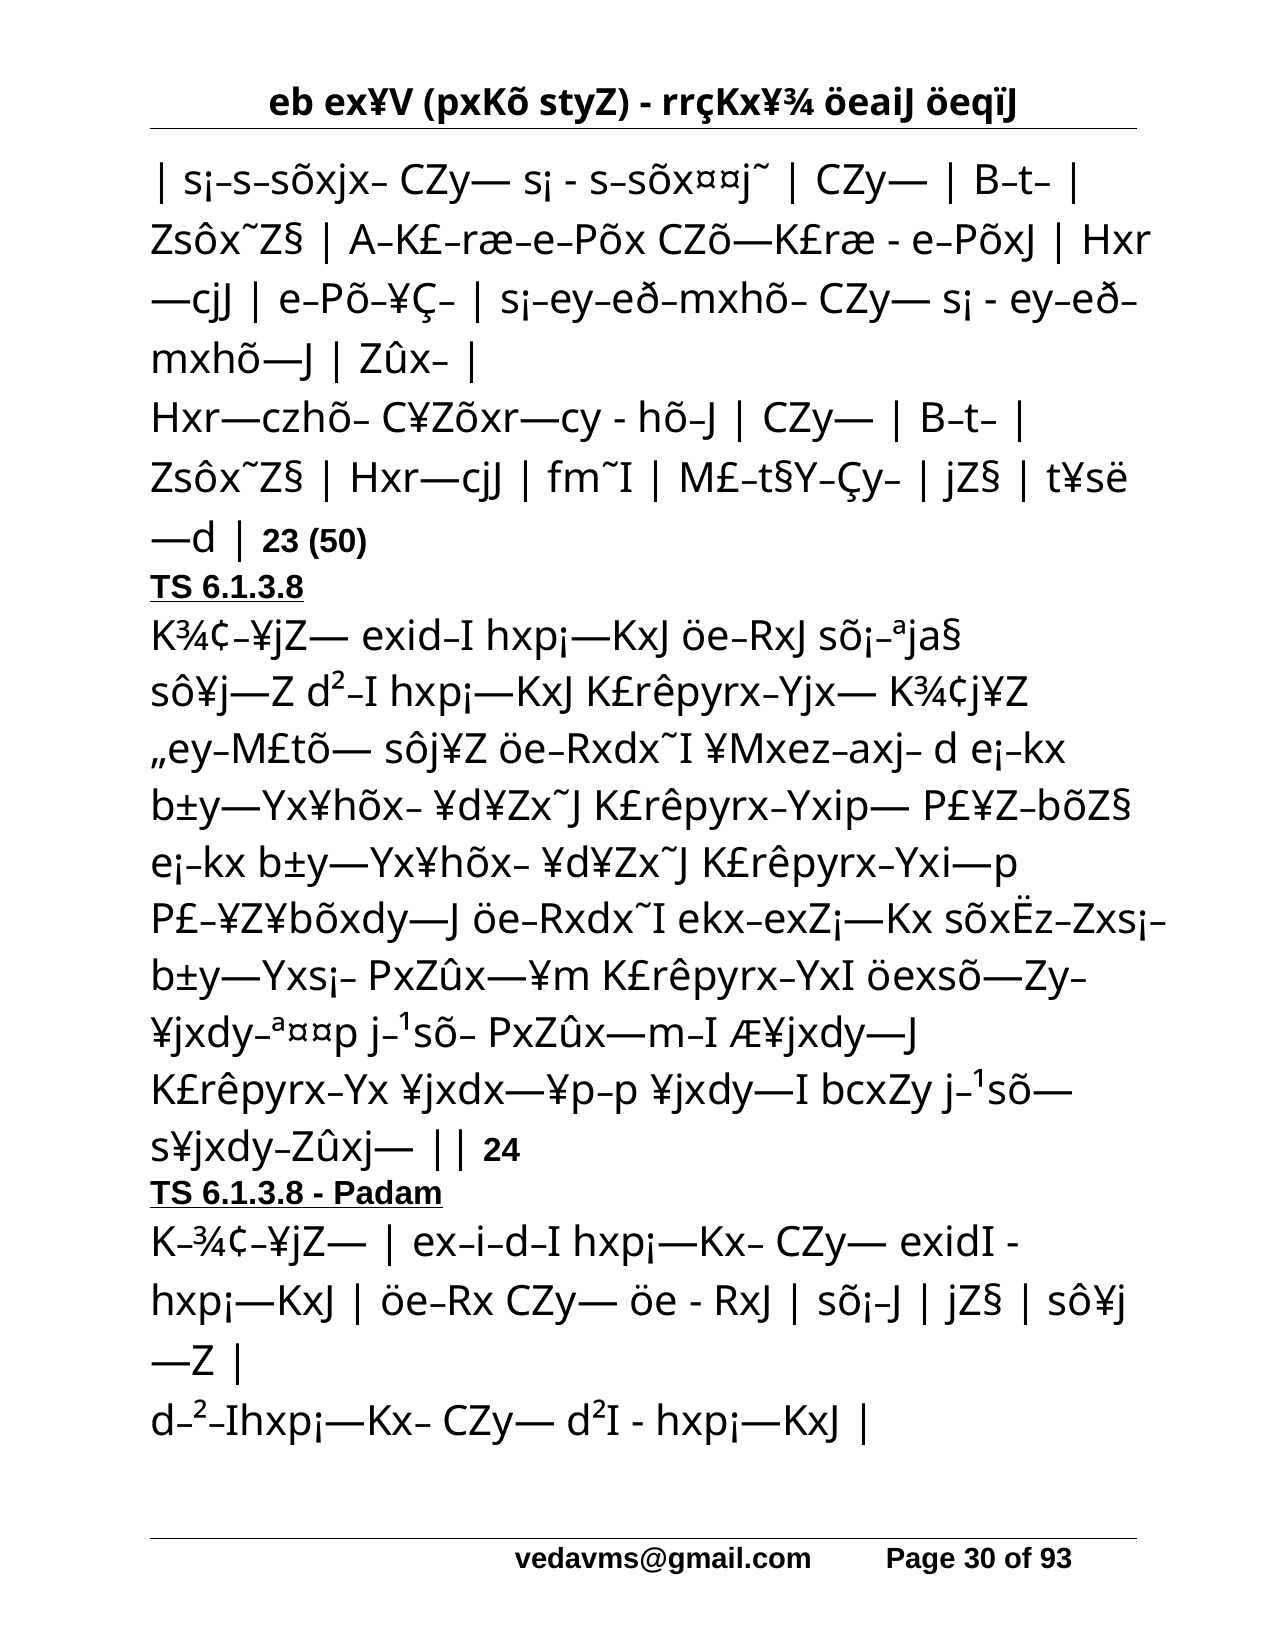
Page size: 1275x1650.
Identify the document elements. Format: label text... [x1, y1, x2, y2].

text P£–¥Z¥bõxdy—J öe–Rxdx˜I ekx–exZ¡—Kx sõxËz–Zxs¡– [150, 889, 1181, 946]
text ¥jxdy–ª¤¤p j–¹sõ– PxZûx—m–I Æ¥jxdy—J [150, 1003, 1181, 1060]
text TS 6.1.3.8 [150, 567, 1193, 606]
text Hxr—czhõ– C¥Zõxr—cy - hõ–J | CZy— | B–t– | Zsôx˜Z§ | Hxr—cjJ | fm˜I | M£–t§Y–Çy– | jZ§ | t¥së—d | 23 (50) [150, 388, 1154, 564]
text b±y—Yx¥hõx– ¥d¥Zx˜J K£rêpyrx–Yxip— P£¥Z–bõZ§ [150, 776, 1181, 833]
text K–¾¢–¥jZ— | ex–i–d–I hxp¡—Kx– CZy— exidI - hxp¡—KxJ | öe–Rx CZy— öe - RxJ | sõ¡–J | jZ§ | sô¥j—Z | [150, 1212, 1137, 1388]
text „ey–M£tõ— sôj¥Z öe–Rxdx˜I ¥Mxez–axj– d e¡–kx [150, 719, 1181, 776]
text K¾¢–¥jZ— exid–I hxp¡—KxJ öe–RxJ sõ¡–ªja§ [150, 606, 1181, 662]
text sô¥j—Z d²–I hxp¡—KxJ K£rêpyrx–Yjx— K¾¢j¥Z [150, 662, 1181, 719]
text d–²–Ihxp¡—Kx– CZy— d²I - hxp¡—KxJ | [150, 1390, 1137, 1447]
text TS 6.1.3.8 - Padam [150, 1173, 1137, 1212]
text e¡–kx b±y—Yx¥hõx– ¥d¥Zx˜J K£rêpyrx–Yxi—p [150, 833, 1181, 889]
text b±y—Yxs¡– PxZûx—¥m K£rêpyrx–YxI öexsõ—Zy– [150, 946, 1181, 1003]
text K£rêpyrx–Yx ¥jxdx—¥p–p ¥jxdy—I bcxZy j–¹sõ— s¥jxdy–Zûxj— || 24 [150, 1060, 1181, 1173]
